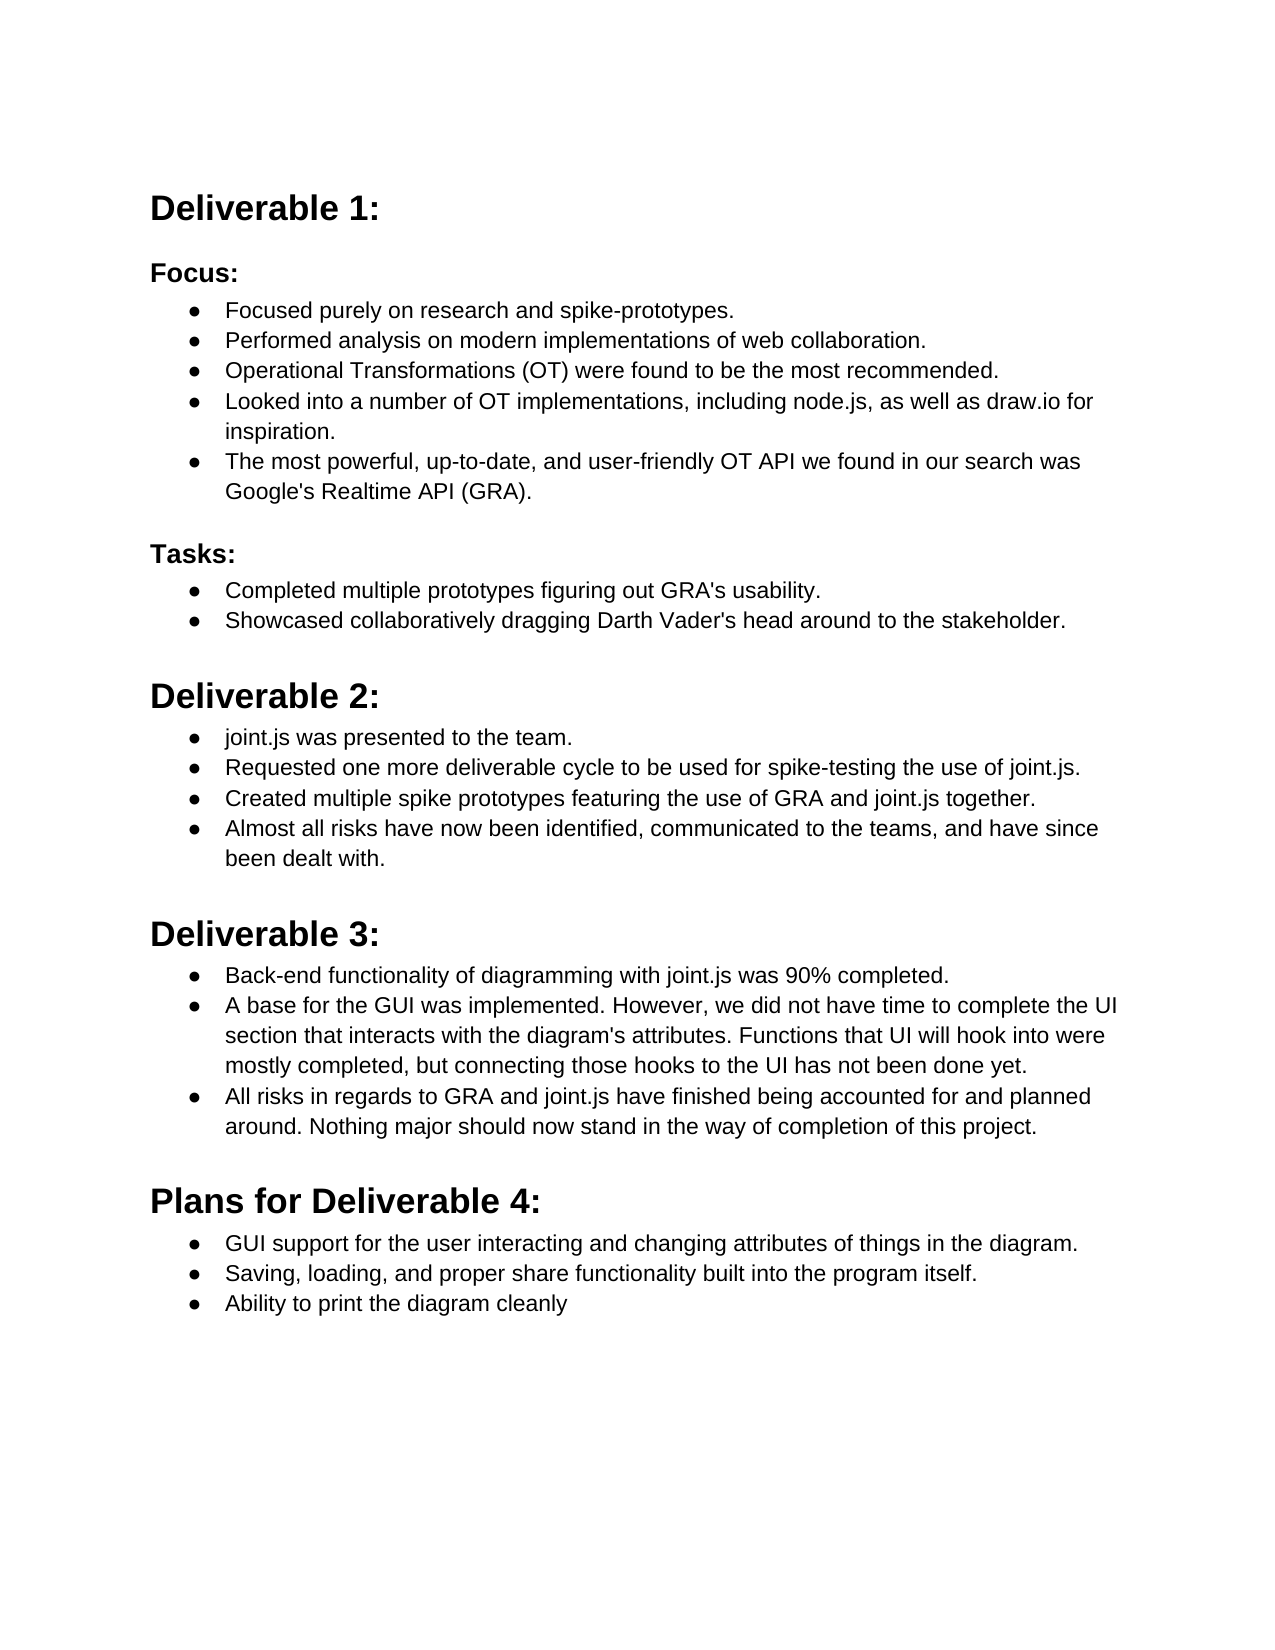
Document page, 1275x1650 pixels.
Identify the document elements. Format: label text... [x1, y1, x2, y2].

list Focused purely on research and spike-prototypes. [187, 297, 1125, 323]
list Performed analysis on modern implementations of web collaboration. [187, 327, 1125, 353]
subtitle Deliverable 2: [150, 675, 1125, 716]
list Created multiple spike prototypes featuring the use of GRA and joint.js together. [187, 784, 1125, 811]
list Saving, loading, and proper share functionality built into the program itself. [187, 1260, 1125, 1286]
subtitle Plans for Deliverable 4: [150, 1181, 1125, 1221]
list Back-end functionality of diagramming with joint.js was 90% completed. [187, 962, 1125, 988]
list Requested one more deliverable cycle to be used for spike-testing the use of joint.js. [187, 754, 1125, 781]
list joint.js was presented to the team. [187, 724, 1125, 751]
list Completed multiple prototypes figuring out GRA's usability. [187, 577, 1125, 603]
list All risks in regards to GRA and joint.js have finished being accounted for and planned around. Nothing major should now stand in the way of completion of this project. [187, 1083, 1125, 1139]
list GUI support for the user interacting and changing attributes of things in the diagram. [187, 1229, 1125, 1256]
list Operational Transformations (OT) were found to be the most recommended. [187, 357, 1125, 384]
subtitle Focus: [150, 257, 1125, 289]
list Ability to print the diagram cleanly [187, 1290, 1125, 1316]
list Looked into a number of OT implementations, including node.js, as well as draw.io for inspiration. [187, 388, 1125, 444]
list A base for the GUI was implemented. However, we did not have time to complete the UI section that interacts with the diagram's attributes. Functions that UI will hook into were mostly completed, but connecting those hooks to the UI has not been done yet. [187, 992, 1125, 1079]
list The most powerful, up-to-date, and user-friendly OT API we found in our search was Google's Realtime API (GRA). [187, 448, 1125, 504]
subtitle Deliverable 1: [150, 187, 1125, 228]
subtitle Deliverable 3: [150, 913, 1125, 953]
list Almost all risks have now been identified, communicated to the teams, and have since been dealt with. [187, 815, 1125, 871]
list Showcased collaboratively dragging Darth Vader's head around to the stakeholder. [187, 607, 1125, 634]
subtitle Tasks: [150, 538, 1125, 569]
